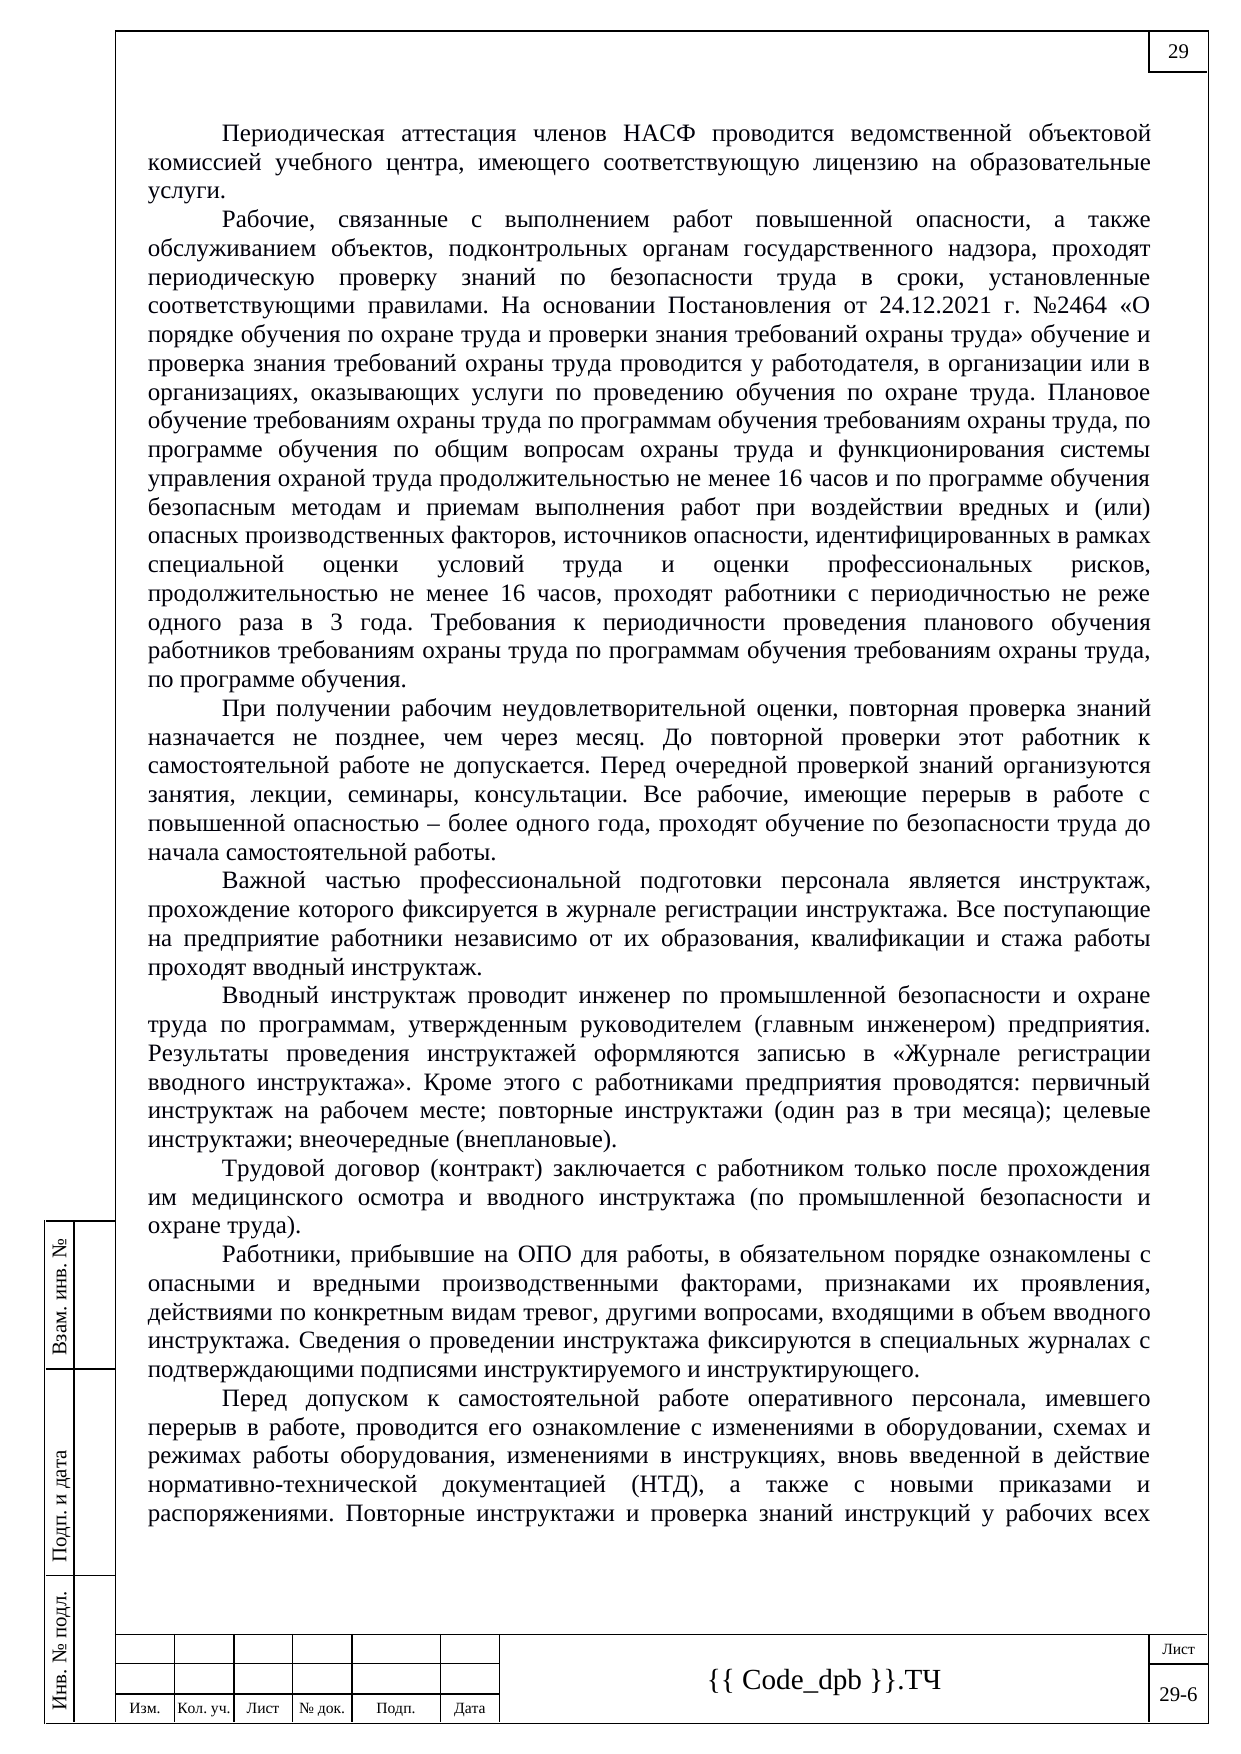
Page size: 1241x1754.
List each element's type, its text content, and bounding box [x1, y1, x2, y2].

text Трудовой договор (контракт) заключается с работником только после прохождения им медицинского осмотра и вводного инструктажа (по промышленной безопасности и охране труда). [148, 1153, 1152, 1239]
text Работники, прибывшие на ОПО для работы, в обязательном порядке ознакомлены с опасными и вредными производственными факторами, признаками их проявления, действиями по конкретным видам тревог, другими вопросами, входящими в объем вводного инструктажа. Сведения о проведении инструктажа фиксируются в специальных журналах с подтверждающими подписями инструктируемого и инструктирующего. [148, 1239, 1152, 1383]
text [148, 1383, 1152, 1527]
text Рабочие, связанные с выполнением работ повышенной опасности, а также обслуживанием объектов, подконтрольных органам государственного надзора, проходят периодическую проверку знаний по безопасности труда в сроки, установленные соответствующими правилами. На основании Постановления от 24.12.2021 г. №2464 «О порядке обучения по охране труда и проверки знания требований охраны труда» обучение и проверка знания требований охраны труда проводится у работодателя, в организации или в организациях, оказывающих услуги по проведению обучения по охране труда. Плановое обучение требованиям охраны труда по программам обучения требованиям охраны труда, по программе обучения по общим вопросам охраны труда и функционирования системы управления охраной труда продолжительностью не менее 16 часов и по программе обучения безопасным методам и приемам выполнения работ при воздействии вредных и (или) опасных производственных факторов, источников опасности, идентифицированных в рамках специальной оценки условий труда и оценки профессиональных рисков, продолжительностью не менее 16 часов, проходят работники с периодичностью не реже одного раза в 3 года. Требования к периодичности проведения планового обучения работников требованиям охраны труда по программам обучения требованиям охраны труда, по программе обучения. [148, 204, 1152, 693]
text Вводный инструктаж проводит инженер по промышленной безопасности и охране труда по программам, утвержденным руководителем (главным инженером) предприятия. Результаты проведения инструктажей оформляются записью в «Журнале регистрации вводного инструктажа». Кроме этого с работниками предприятия проводятся: первичный инструктаж на рабочем месте; повторные инструктажи (один раз в три месяца); целевые инструктажи; внеочередные (внеплановые). [148, 981, 1152, 1153]
text При получении рабочим неудовлетворительной оценки, повторная проверка знаний назначается не позднее, чем через месяц. До повторной проверки этот работник к самостоятельной работе не допускается. Перед очередной проверкой знаний организуются занятия, лекции, семинары, консультации. Все рабочие, имеющие перерыв в работе с повышенной опасностью – более одного года, проходят обучение по безопасности труда до начала самостоятельной работы. [148, 693, 1152, 866]
text Периодическая аттестация членов НАСФ проводится ведомственной объектовой комиссией учебного центра, имеющего соответствующую лицензию на образовательные услуги. [148, 118, 1152, 204]
text Важной частью профессиональной подготовки персонала является инструктаж, прохождение которого фиксируется в журнале регистрации инструктажа. Все поступающие на предприятие работники независимо от их образования, квалификации и стажа работы проходят вводный инструктаж. [148, 866, 1152, 981]
